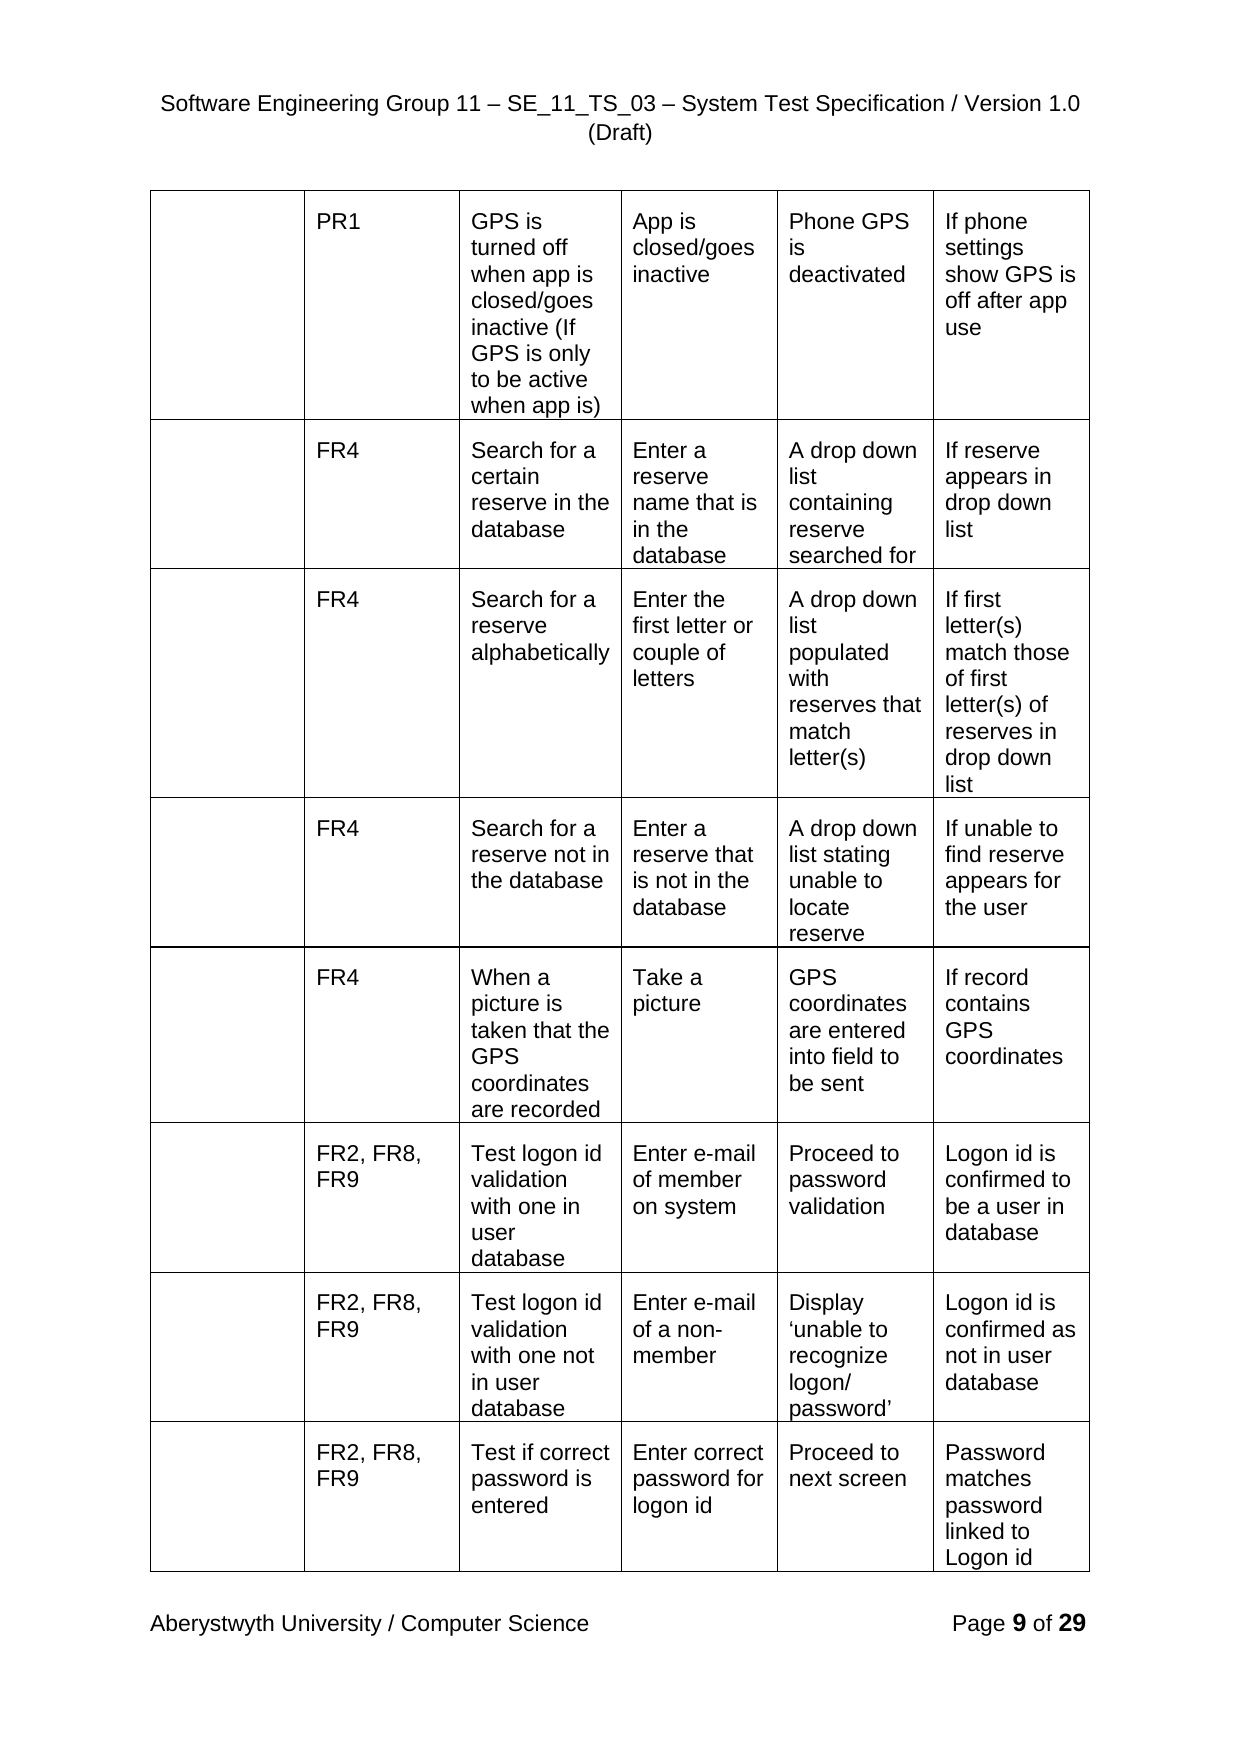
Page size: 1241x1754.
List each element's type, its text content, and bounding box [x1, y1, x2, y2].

table_cell Logon id is confirmed as not in user database [934, 1273, 1089, 1421]
table_cell If phone settings show GPS is off after app use [934, 191, 1089, 419]
table_cell If record contains GPS coordinates [934, 948, 1089, 1122]
table_cell Password matches password linked to Logon id [934, 1422, 1089, 1571]
table_cell A drop down list populated with reserves that match letter(s) [778, 569, 933, 797]
table_cell A drop down list containing reserve searched for [778, 420, 933, 568]
table_cell [151, 1273, 304, 1421]
table_cell FR2, FR8, FR9 [305, 1273, 459, 1421]
table_cell Proceed to password validation [778, 1123, 933, 1272]
table_cell A drop down list stating unable to locate reserve [778, 798, 933, 946]
table_cell If reserve appears in drop down list [934, 420, 1089, 568]
table_cell Test if correct password is entered [460, 1422, 621, 1571]
table_cell Enter correct password for logon id [622, 1422, 777, 1571]
table_cell Enter e-mail of a non-member [622, 1273, 777, 1421]
table_cell Enter a reserve name that is in the database [622, 420, 777, 568]
table_cell Phone GPS is deactivated [778, 191, 933, 419]
table_cell [151, 948, 304, 1122]
table_cell FR4 [305, 569, 459, 797]
table_cell [151, 798, 304, 946]
table_cell [151, 1422, 304, 1571]
table_cell Proceed to next screen [778, 1422, 933, 1571]
table_cell [151, 420, 304, 568]
table_cell Search for a certain reserve in the database [460, 420, 621, 568]
table_cell If unable to find reserve appears for the user [934, 798, 1089, 946]
table_cell When a picture is taken that the GPS coordinates are recorded [460, 948, 621, 1122]
table_cell Search for a reserve alphabetically [460, 569, 621, 797]
table_cell [151, 191, 304, 419]
table_cell FR2, FR8, FR9 [305, 1422, 459, 1571]
table_cell Test logon id validation with one not in user database [460, 1273, 621, 1421]
table_cell FR4 [305, 420, 459, 568]
table_cell Enter e-mail of member on system [622, 1123, 777, 1272]
table_cell FR4 [305, 948, 459, 1122]
table_cell Enter the first letter or couple of letters [622, 569, 777, 797]
table_cell Test logon id validation with one in user database [460, 1123, 621, 1272]
table_cell If first letter(s) match those of first letter(s) of reserves in drop down list [934, 569, 1089, 797]
table_cell Enter a reserve that is not in the database [622, 798, 777, 946]
table_cell Logon id is confirmed to be a user in database [934, 1123, 1089, 1272]
table_cell GPS is turned off when app is closed/goes inactive (If GPS is only to be active when app is) [460, 191, 621, 419]
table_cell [778, 1273, 933, 1421]
table_cell Search for a reserve not in the database [460, 798, 621, 946]
table_cell [151, 1123, 304, 1272]
table_cell App is closed/goes inactive [622, 191, 777, 419]
table_cell Take a picture [622, 948, 777, 1122]
table_cell PR1 [305, 191, 459, 419]
table_cell FR4 [305, 798, 459, 946]
table_cell [151, 569, 304, 797]
table_cell GPS coordinates are entered into field to be sent [778, 948, 933, 1122]
table_cell FR2, FR8, FR9 [305, 1123, 459, 1272]
